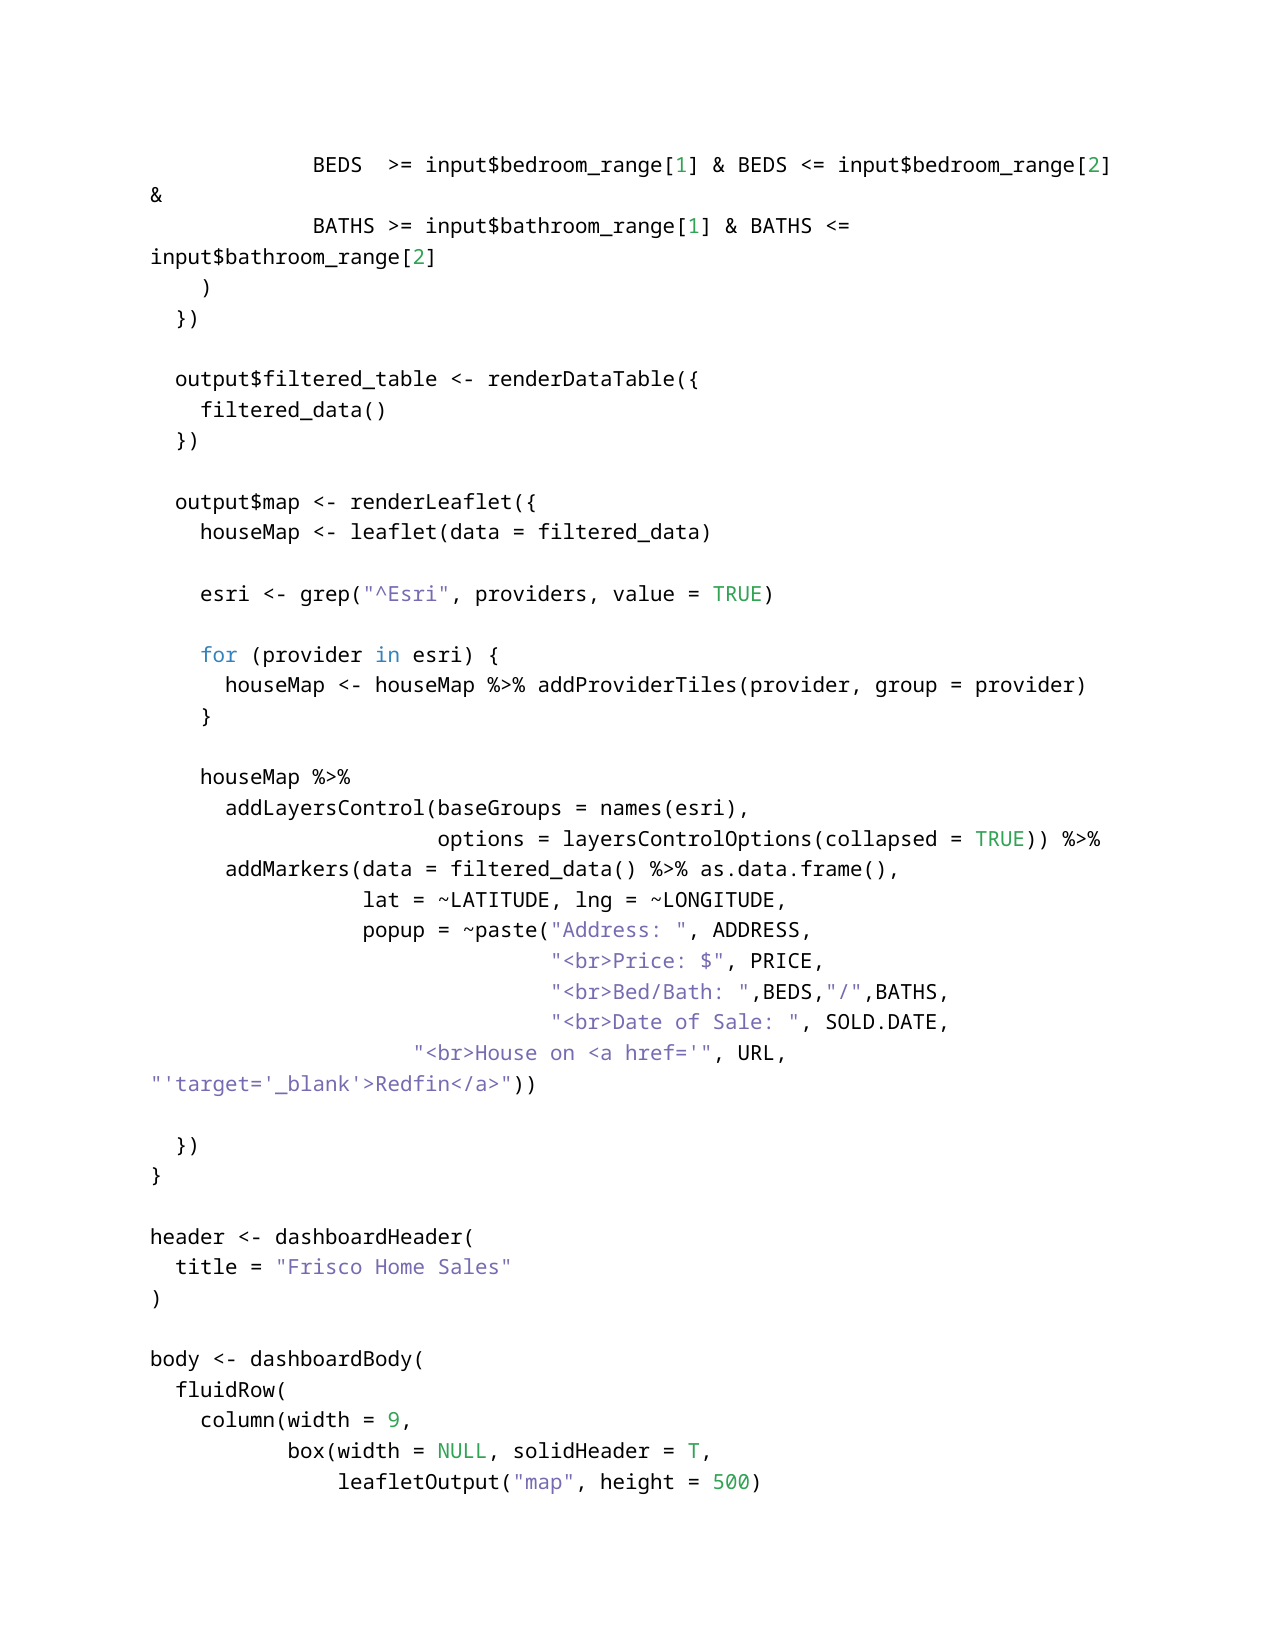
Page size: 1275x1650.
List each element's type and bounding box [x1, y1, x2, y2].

text [150, 150, 1125, 1495]
